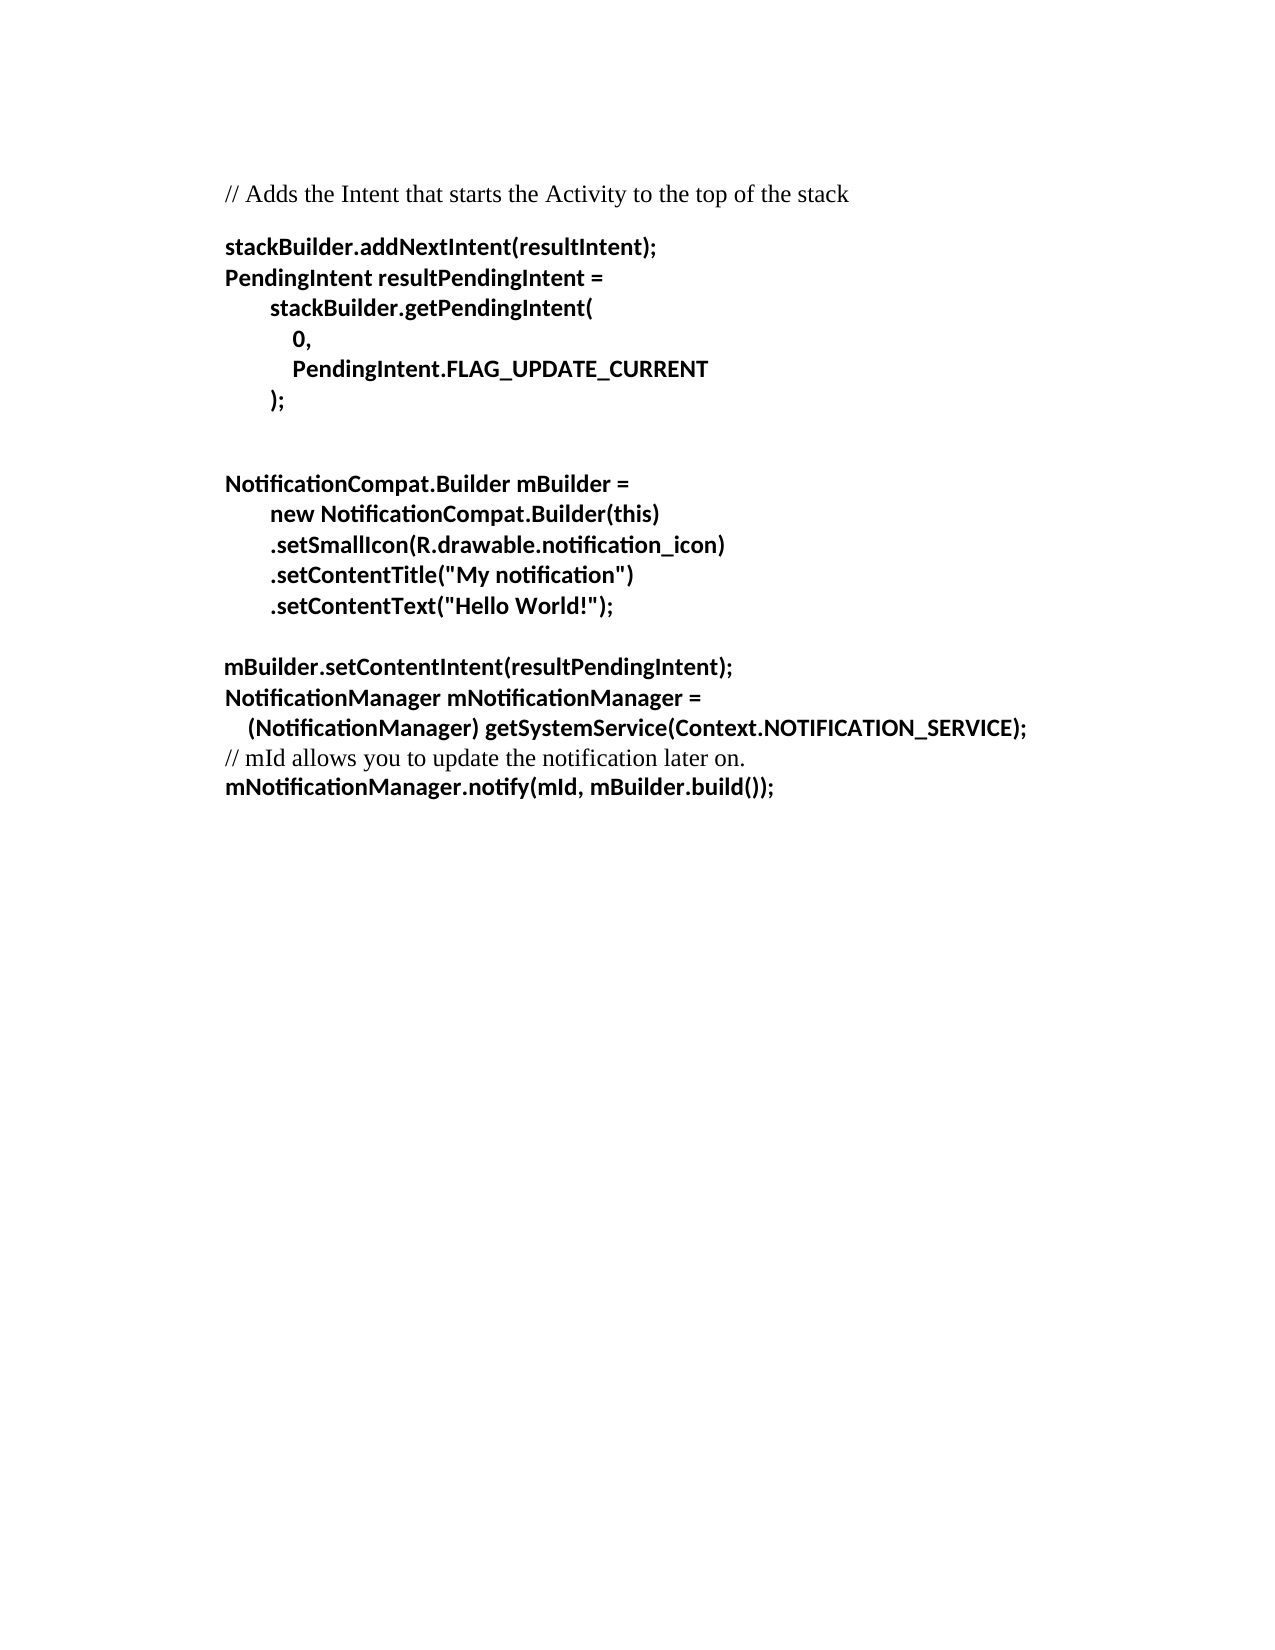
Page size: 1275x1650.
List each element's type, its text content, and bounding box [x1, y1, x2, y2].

text // Adds the Intent that starts the Activity to the top of the stack [225, 150, 1125, 207]
text NotificationManager mNotificationManager = (NotificationManager) getSystemService(Context.NOTIFICATION_SERVICE); // mId allows you to update the notification later on. mNotificationManager.notify(mId, mBuilder.build()); [225, 682, 1125, 802]
text stackBuilder.addNextIntent(resultIntent); PendingIntent resultPendingIntent = stackBuilder.getPendingIntent( 0, PendingIntent.FLAG_UPDATE_CURRENT ); [225, 207, 1125, 414]
text mBuilder.setContentIntent(resultPendingIntent); [150, 651, 1125, 682]
text NotificationCompat.Builder mBuilder = new NotificationCompat.Builder(this) .setSmallIcon(R.drawable.notification_icon) .setContentTitle("My notification") .setContentText("Hello World!"); [225, 468, 1125, 621]
